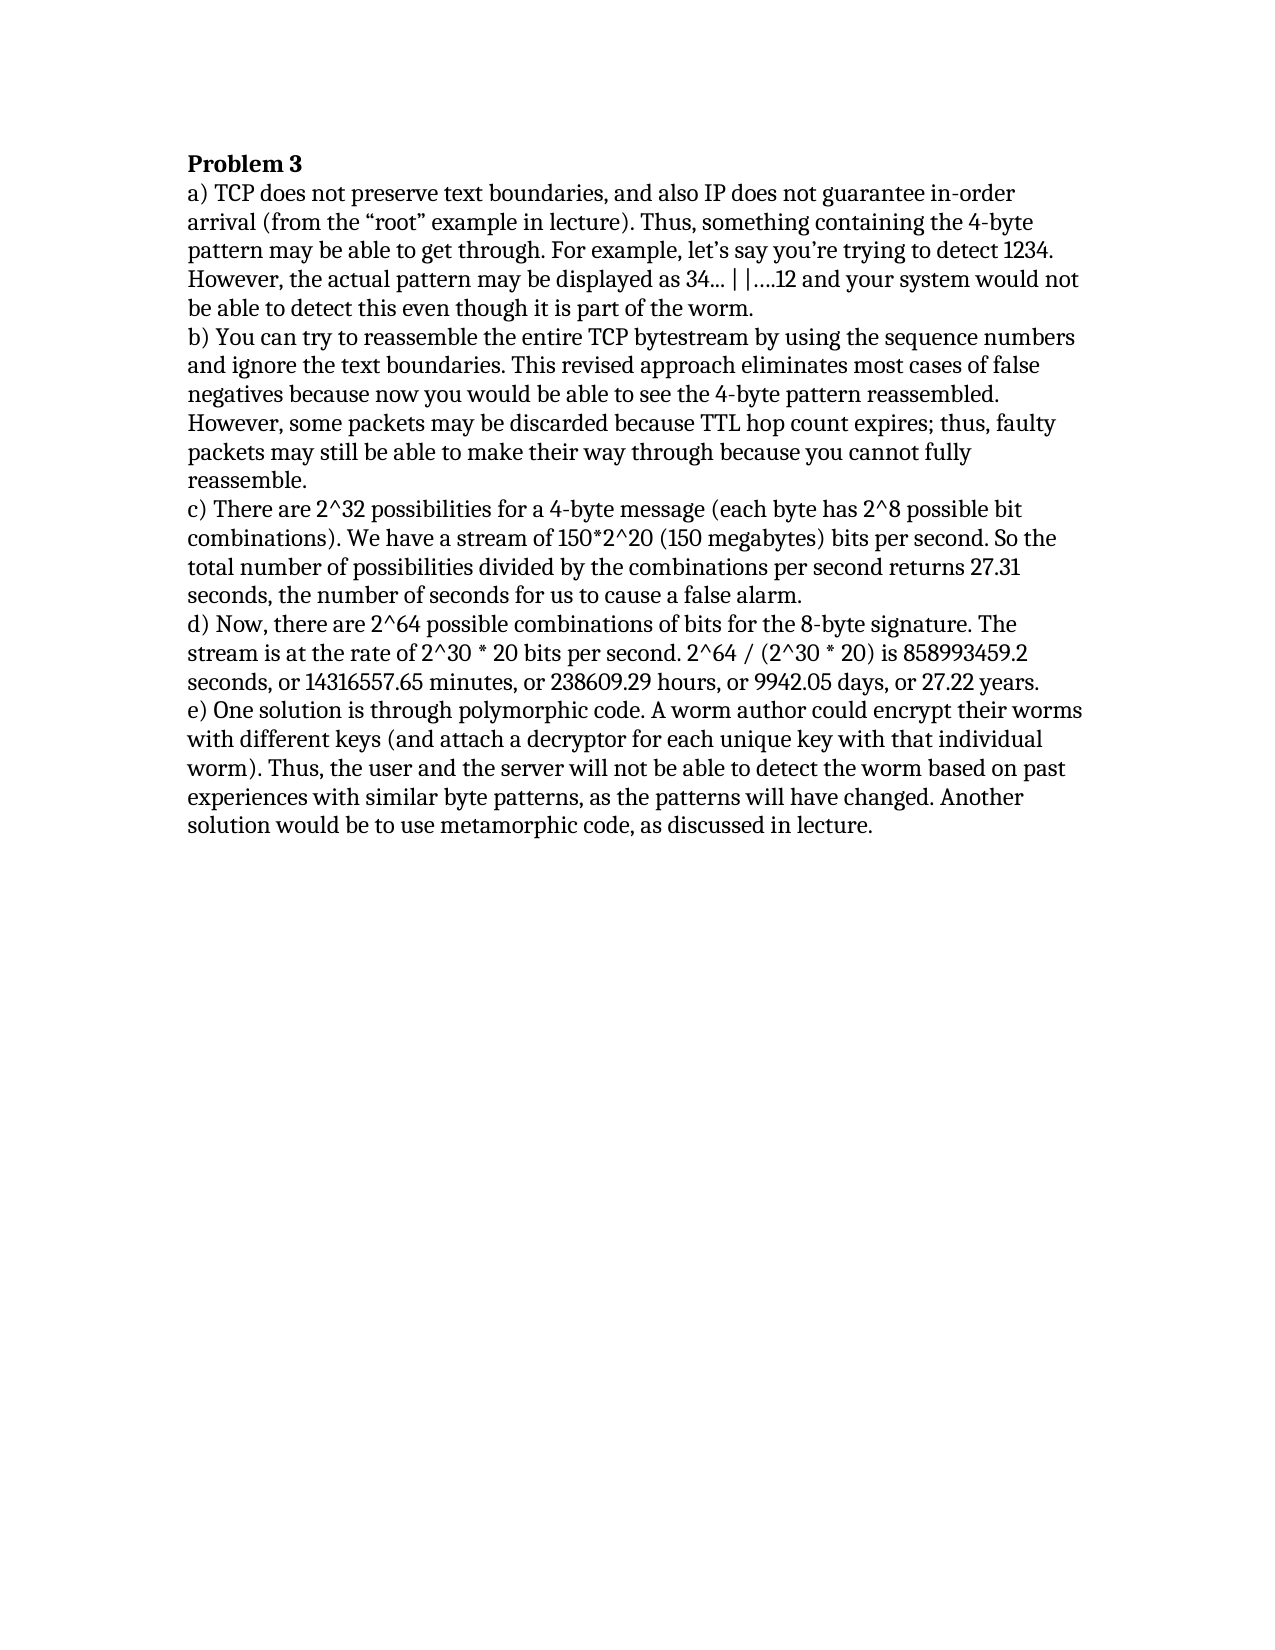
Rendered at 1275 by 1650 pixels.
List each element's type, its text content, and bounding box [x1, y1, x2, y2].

text e) One solution is through polymorphic code. A worm author could encrypt their worms with different keys (and attach a decryptor for each unique key with that individual worm). Thus, the user and the server will not be able to detect the worm based on past experiences with similar byte patterns, as the patterns will have changed. Another solution would be to use metamorphic code, as discussed in lecture. [187, 696, 1087, 840]
text Problem 3 [187, 150, 1087, 179]
text d) Now, there are 2^64 possible combinations of bits for the 8-byte signature. The stream is at the rate of 2^30 * 20 bits per second. 2^64 / (2^30 * 20) is 858993459.2 seconds, or 14316557.65 minutes, or 238609.29 hours, or 9942.05 days, or 27.22 years. [187, 610, 1087, 696]
text a) TCP does not preserve text boundaries, and also IP does not guarantee in-order arrival (from the “root” example in lecture). Thus, something containing the 4-byte pattern may be able to get through. For example, let’s say you’re trying to detect 1234. However, the actual pattern may be displayed as 34... | |….12 and your system would not be able to detect this even though it is part of the worm. [187, 179, 1087, 322]
text c) There are 2^32 possibilities for a 4-byte message (each byte has 2^8 possible bit combinations). We have a stream of 150*2^20 (150 megabytes) bits per second. So the total number of possibilities divided by the combinations per second returns 27.31 seconds, the number of seconds for us to cause a false alarm. [187, 495, 1087, 610]
text b) You can try to reassemble the entire TCP bytestream by using the sequence numbers and ignore the text boundaries. This revised approach eliminates most cases of false negatives because now you would be able to see the 4-byte pattern reassembled. However, some packets may be discarded because TTL hop count expires; thus, faulty packets may still be able to make their way through because you cannot fully reassemble. [187, 322, 1087, 495]
